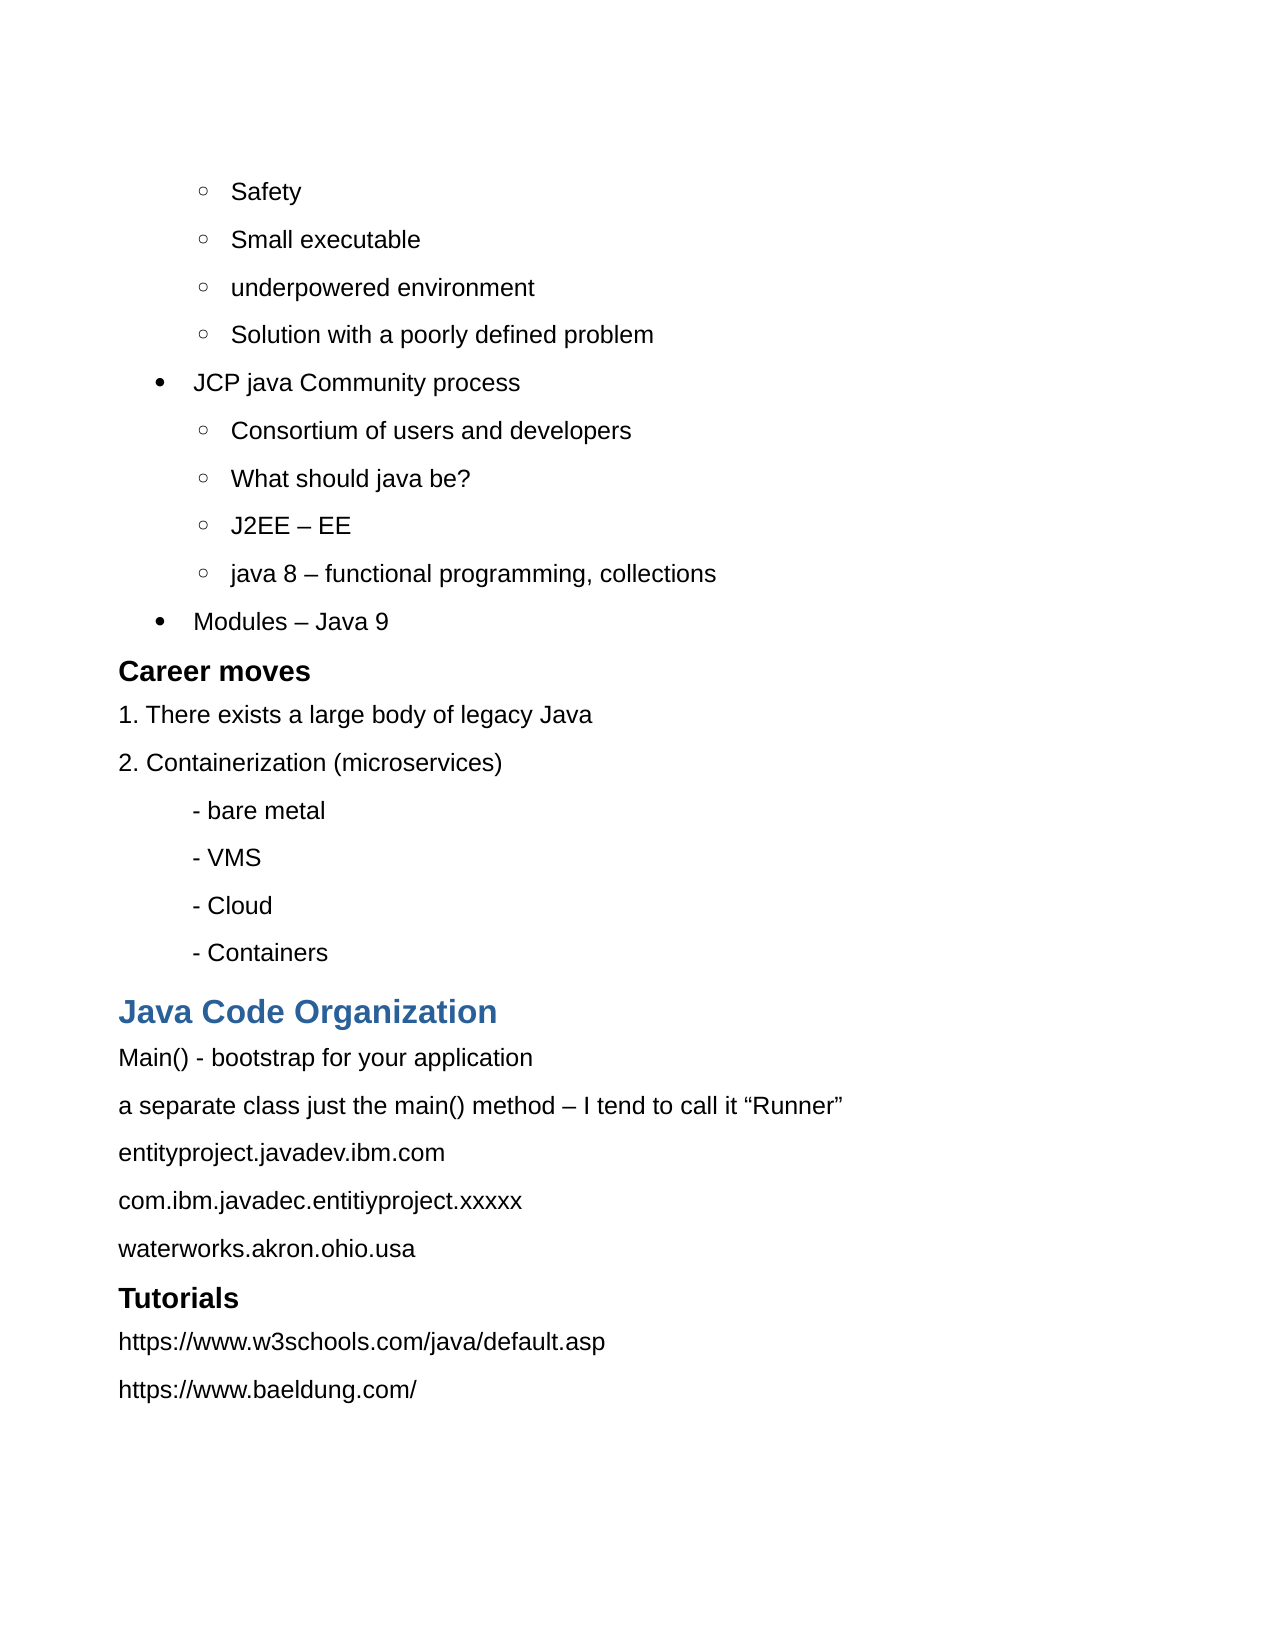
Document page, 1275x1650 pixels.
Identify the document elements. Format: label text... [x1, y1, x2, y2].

list Small executable [193, 225, 1157, 254]
subtitle Tutorials [118, 1281, 1157, 1315]
text https://www.w3schools.com/java/default.asp [118, 1327, 1157, 1356]
text https://www.baeldung.com/ [118, 1375, 1157, 1404]
list What should java be? [193, 463, 1157, 492]
list Containerization (microservices) [118, 748, 1157, 777]
list Solution with a poorly defined problem [193, 320, 1157, 349]
text entityproject.javadev.ibm.com [118, 1138, 1157, 1167]
list J2EE – EE [193, 511, 1157, 540]
list - bare metal [118, 796, 1157, 824]
text a separate class just the main() method – I tend to call it “Runner” [118, 1091, 1157, 1119]
text waterworks.akron.ohio.usa [118, 1234, 1157, 1262]
text Main() - bootstrap for your application [118, 1043, 1157, 1072]
list - Cloud [118, 891, 1157, 919]
subtitle Career moves [118, 654, 1157, 688]
list java 8 – functional programming, collections [193, 559, 1157, 588]
list Safety [193, 177, 1157, 206]
list There exists a large body of legacy Java [118, 700, 1157, 729]
list Consortium of users and developers [193, 416, 1157, 445]
list JCP java Community process [156, 368, 1157, 397]
list Modules – Java 9 [156, 607, 1157, 636]
list underpowered environment [193, 273, 1157, 302]
text com.ibm.javadec.entitiyproject.xxxxx [118, 1186, 1157, 1215]
list - Containers [118, 938, 1157, 967]
list - VMS [118, 843, 1157, 872]
subtitle Java Code Organization [118, 992, 1157, 1031]
